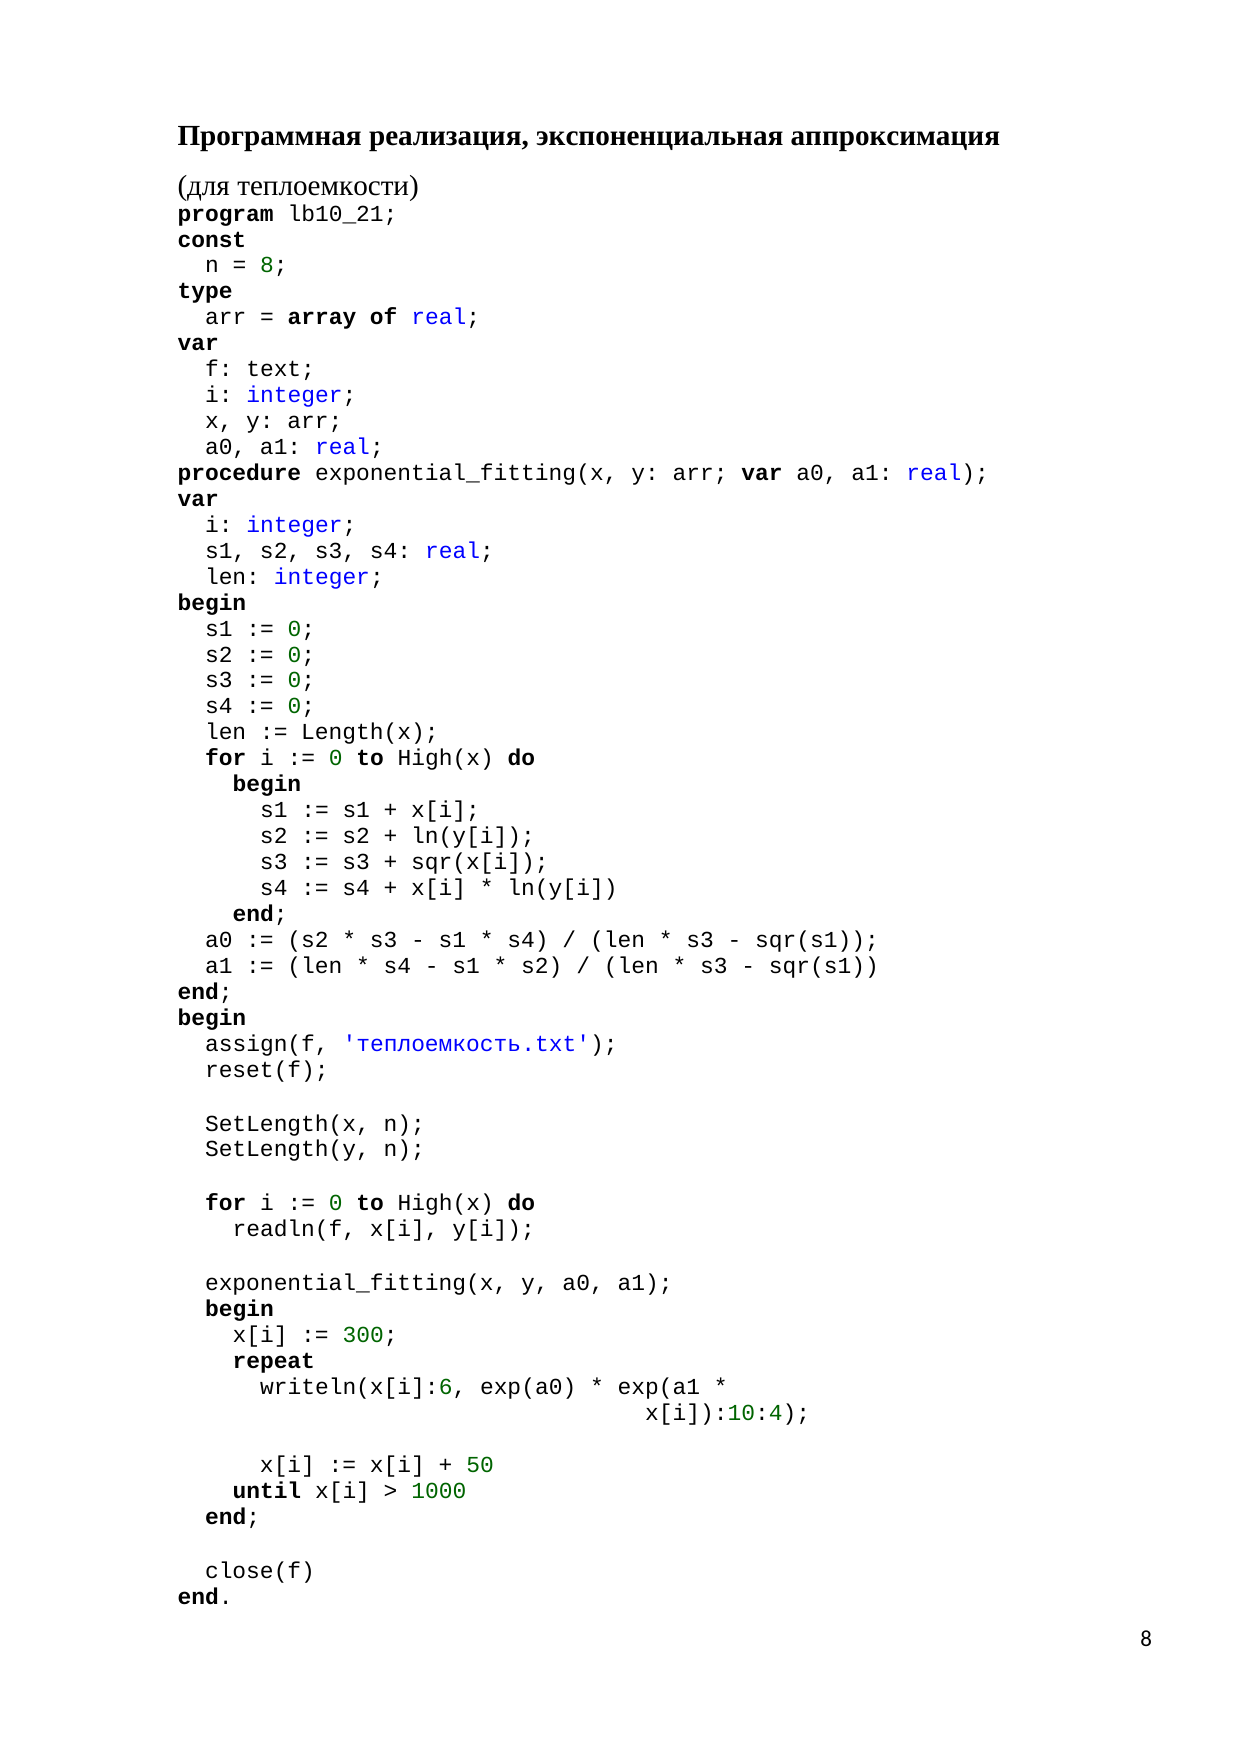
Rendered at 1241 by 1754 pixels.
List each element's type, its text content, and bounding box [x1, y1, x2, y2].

text const [177, 228, 1152, 254]
text (для теплоемкости) [177, 168, 1152, 202]
text for i := 0 to High(x) do [177, 1192, 1152, 1218]
text a1 := (len * s4 - s1 * s2) / (len * s3 - sqr(s1)) [177, 954, 1152, 980]
text assign(f, 'теплоемкость.txt'); [177, 1032, 1152, 1058]
text x[i] := 300; [177, 1323, 1152, 1349]
text i: integer; [177, 513, 1152, 539]
text type [177, 280, 1152, 306]
text close(f) [177, 1559, 1152, 1585]
text len: integer; [177, 565, 1152, 591]
text len := Length(x); [177, 721, 1152, 747]
text for i := 0 to High(x) do [177, 747, 1152, 773]
text x, y: arr; [177, 409, 1152, 435]
text end; [177, 902, 1152, 928]
text s1 := s1 + x[i]; [177, 798, 1152, 824]
text repeat [177, 1349, 1152, 1375]
text program lb10_21; [177, 202, 1152, 228]
text SetLength(y, n); [177, 1138, 1152, 1164]
text f: text; [177, 358, 1152, 383]
text begin [177, 591, 1152, 617]
text s4 := 0; [177, 695, 1152, 721]
text writeln(x[i]:6, exp(a0) * exp(a1 * [177, 1375, 1152, 1401]
text readln(f, x[i], y[i]); [177, 1218, 1152, 1244]
text a0 := (s2 * s3 - s1 * s4) / (len * s3 - sqr(s1)); [177, 928, 1152, 954]
text end. [177, 1585, 1152, 1611]
text s2 := s2 + ln(y[i]); [177, 824, 1152, 850]
text s4 := s4 + x[i] * ln(y[i]) [177, 876, 1152, 902]
text x[i]):10:4); [177, 1401, 1152, 1427]
text i: integer; [177, 383, 1152, 409]
text arr = array of real; [177, 306, 1152, 332]
text end; [177, 980, 1152, 1006]
text reset(f); [177, 1058, 1152, 1084]
text s3 := s3 + sqr(x[i]); [177, 850, 1152, 876]
text procedure exponential_fitting(x, y: arr; var a0, a1: real); [177, 461, 1152, 487]
text n = 8; [177, 254, 1152, 280]
text s3 := 0; [177, 669, 1152, 695]
text SetLength(x, n); [177, 1112, 1152, 1138]
text Программная реализация, экспоненциальная аппроксимация [177, 118, 1152, 152]
text exponential_fitting(x, y, a0, a1); [177, 1272, 1152, 1298]
text var [177, 332, 1152, 358]
text end; [177, 1505, 1152, 1531]
text begin [177, 773, 1152, 798]
text until x[i] > 1000 [177, 1479, 1152, 1505]
text x[i] := x[i] + 50 [177, 1453, 1152, 1479]
text begin [177, 1298, 1152, 1323]
text a0, a1: real; [177, 435, 1152, 461]
text begin [177, 1006, 1152, 1032]
text s1, s2, s3, s4: real; [177, 539, 1152, 565]
text s1 := 0; [177, 617, 1152, 643]
text s2 := 0; [177, 643, 1152, 669]
text var [177, 487, 1152, 513]
